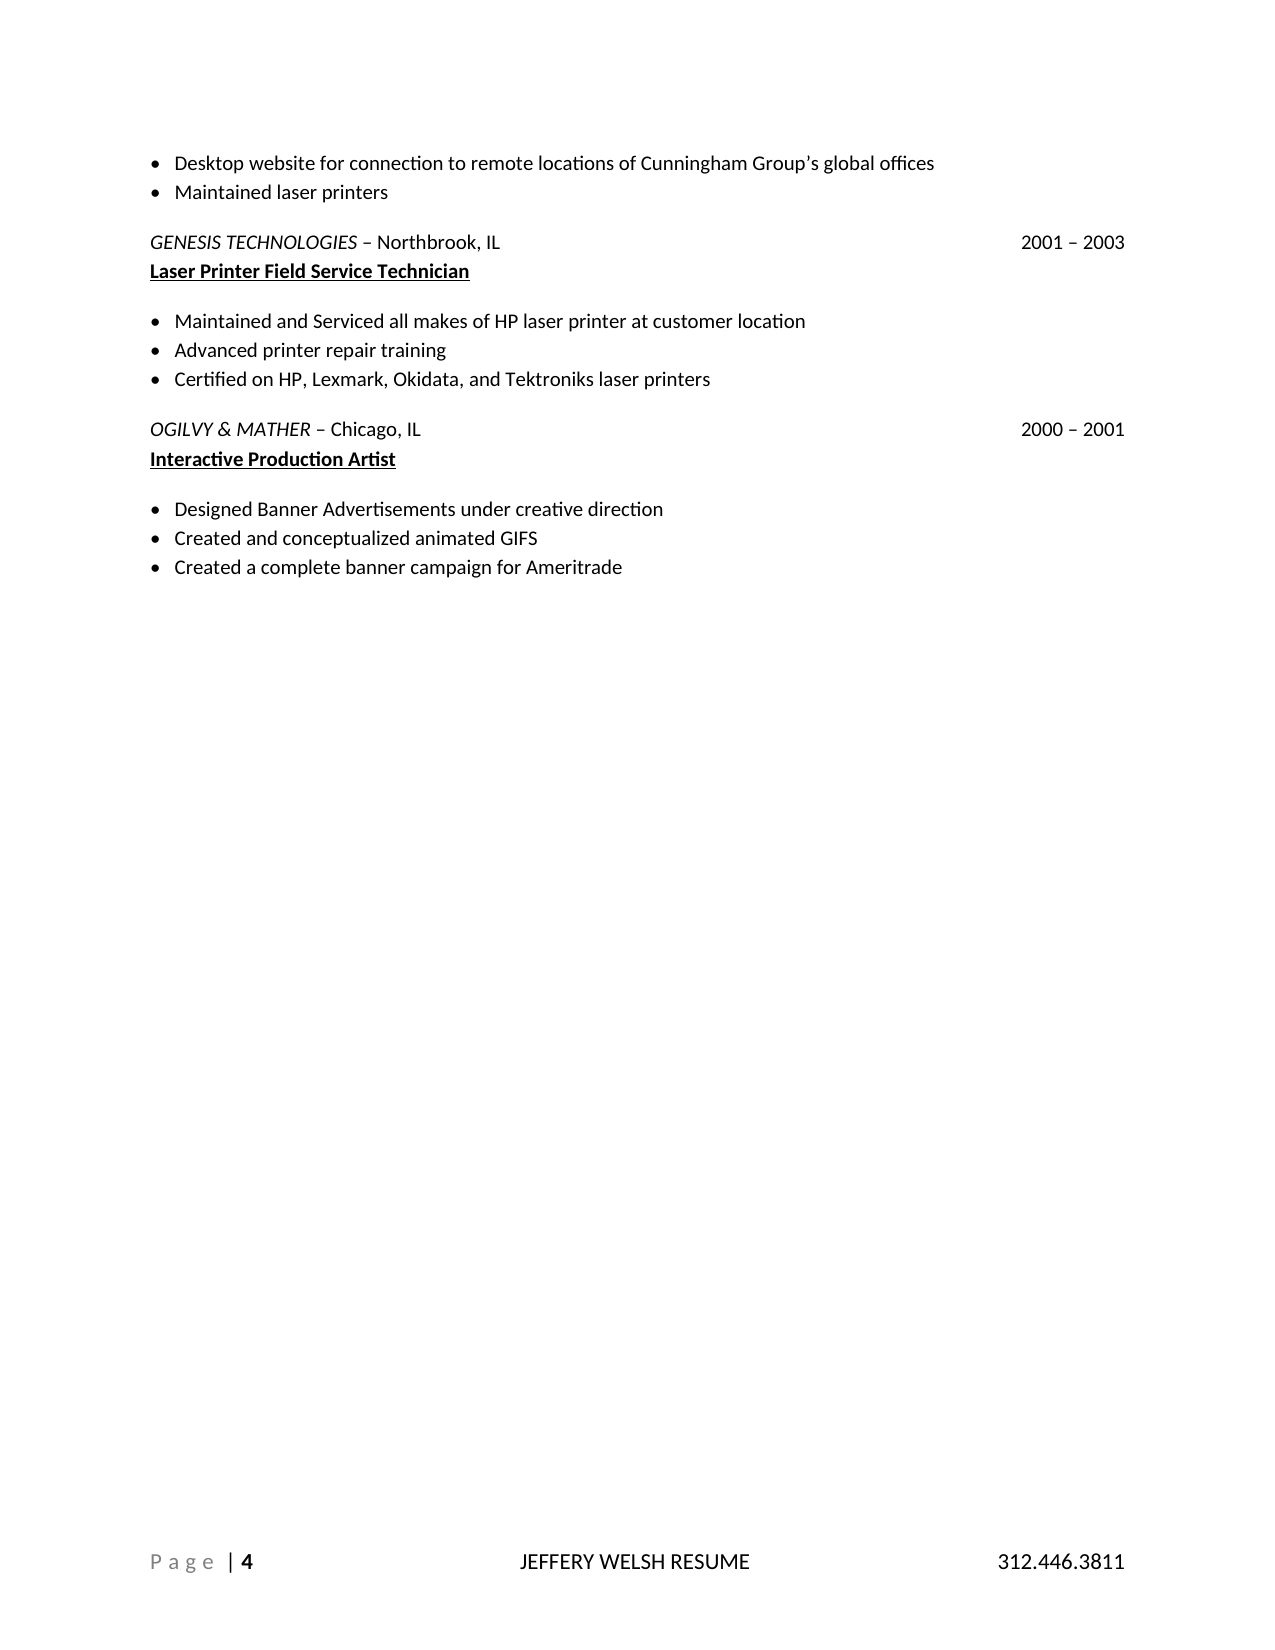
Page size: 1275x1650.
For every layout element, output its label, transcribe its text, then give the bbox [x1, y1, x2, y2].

text • Designed Banner Advertisements under creative direction • Created and conceptualized animated GIFS • Created a complete banner campaign for Ameritrade [150, 496, 1125, 579]
text GENESIS TECHNOLOGIES – Northbrook, IL 2001 – 2003 Laser Printer Field Service Technician [150, 229, 1125, 284]
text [150, 150, 1125, 204]
text OGILVY & MATHER – Chicago, IL 2000 – 2001 Interactive Production Artist [150, 417, 1125, 471]
text • Maintained and Serviced all makes of HP laser printer at customer location • Advanced printer repair training • Certified on HP, Lexmark, Okidata, and Tektroniks laser printers [150, 308, 1125, 392]
